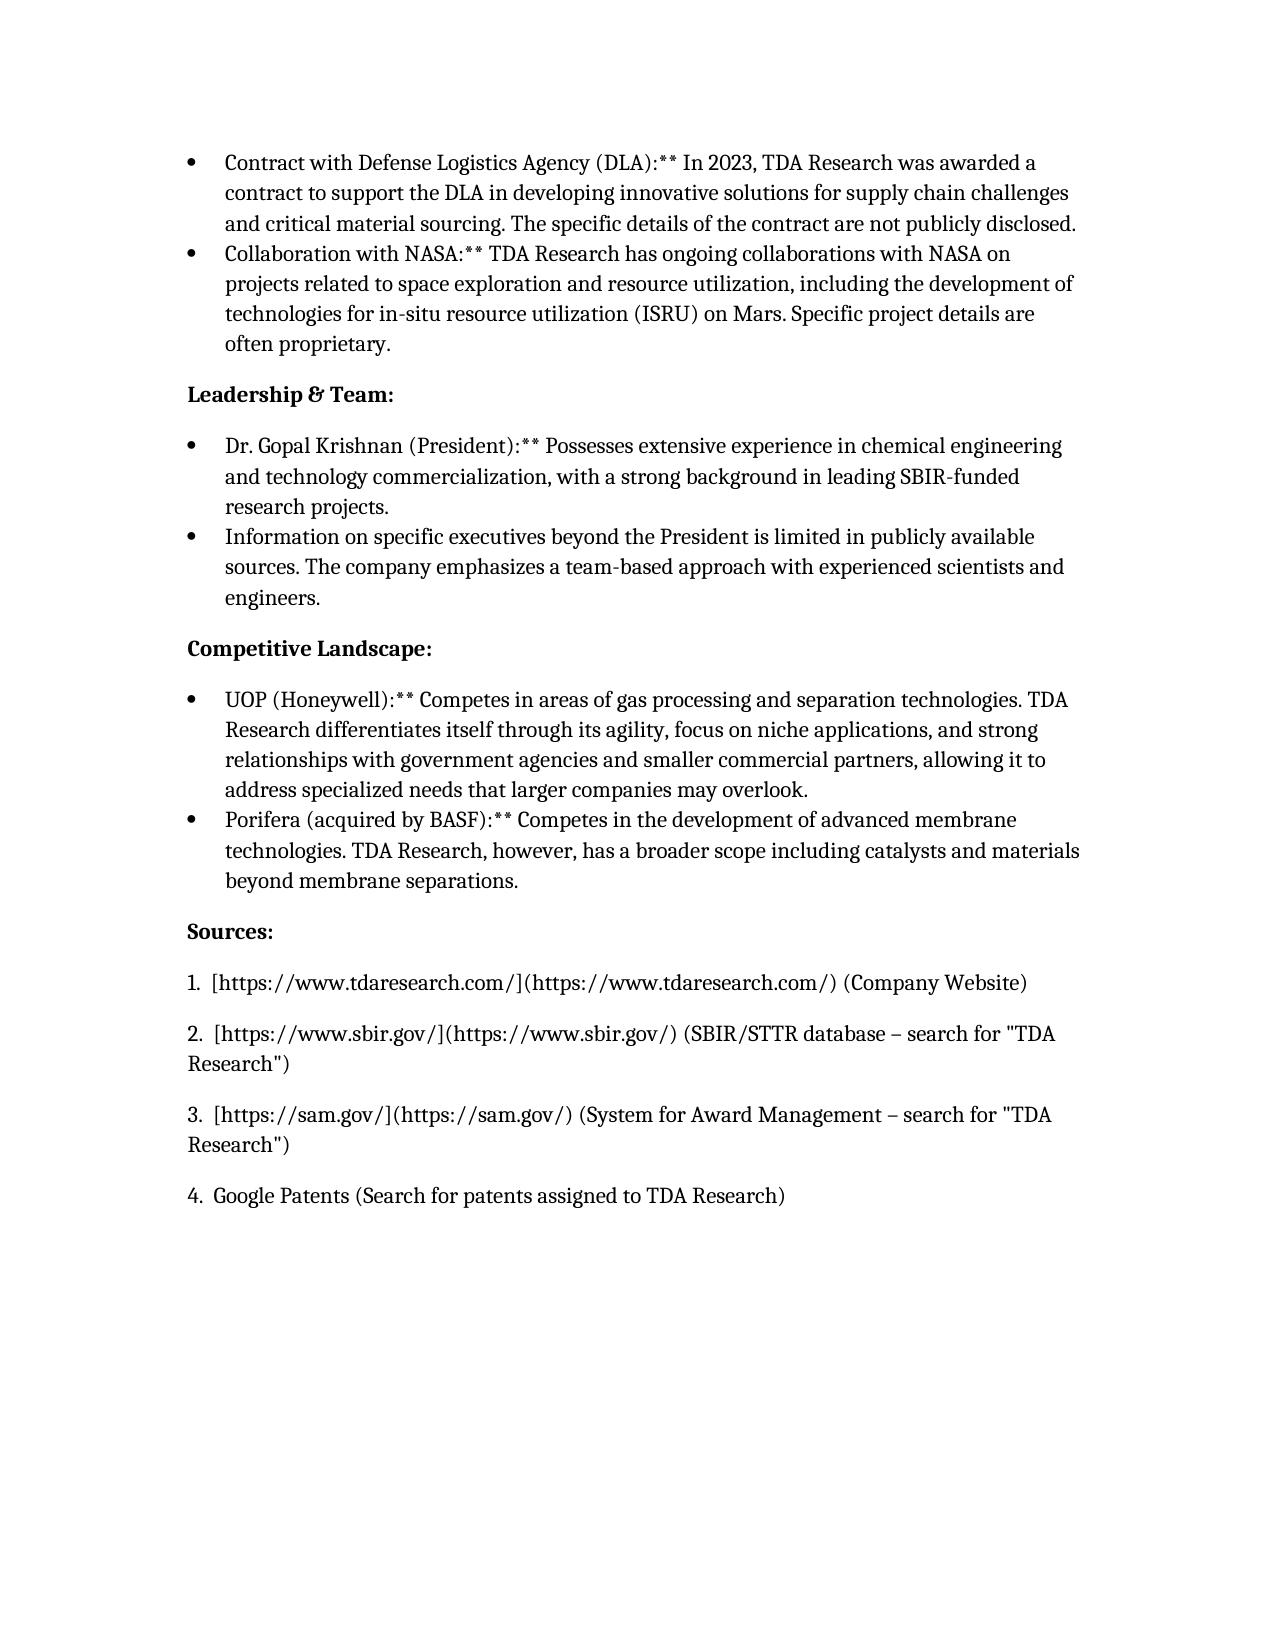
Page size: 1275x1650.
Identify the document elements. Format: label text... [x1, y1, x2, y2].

list Porifera (acquired by BASF):** Competes in the development of advanced membrane technologies. TDA Research, however, has a broader scope including catalysts and materials beyond membrane separations. [187, 807, 1087, 894]
list Dr. Gopal Krishnan (President):** Possesses extensive experience in chemical engineering and technology commercialization, with a strong background in leading SBIR-funded research projects. [187, 433, 1087, 520]
text Competitive Landscape: [187, 635, 1087, 662]
list Contract with Defense Logistics Agency (DLA):** In 2023, TDA Research was awarded a contract to support the DLA in developing innovative solutions for supply chain challenges and critical material sourcing. The specific details of the contract are not publicly disclosed. [187, 150, 1087, 237]
text 3. [https://sam.gov/](https://sam.gov/) (System for Award Management – search for "TDA Research") [187, 1102, 1087, 1159]
list UOP (Honeywell):** Competes in areas of gas processing and separation technologies. TDA Research differentiates itself through its agility, focus on niche applications, and strong relationships with government agencies and smaller commercial partners, allowing it to address specialized needs that larger companies may overlook. [187, 686, 1087, 803]
text 4. Google Patents (Search for patents assigned to TDA Research) [187, 1183, 1087, 1210]
text 2. [https://www.sbir.gov/](https://www.sbir.gov/) (SBIR/STTR database – search for "TDA Research") [187, 1021, 1087, 1077]
text Sources: [187, 919, 1087, 945]
list Information on specific executives beyond the President is limited in publicly available sources. The company emphasizes a team-based approach with experienced scientists and engineers. [187, 524, 1087, 611]
text 1. [https://www.tdaresearch.com/](https://www.tdaresearch.com/) (Company Website) [187, 970, 1087, 996]
list Collaboration with NASA:** TDA Research has ongoing collaborations with NASA on projects related to space exploration and resource utilization, including the development of technologies for in-situ resource utilization (ISRU) on Mars. Specific project details are often proprietary. [187, 241, 1087, 358]
text Leadership & Team: [187, 382, 1087, 409]
